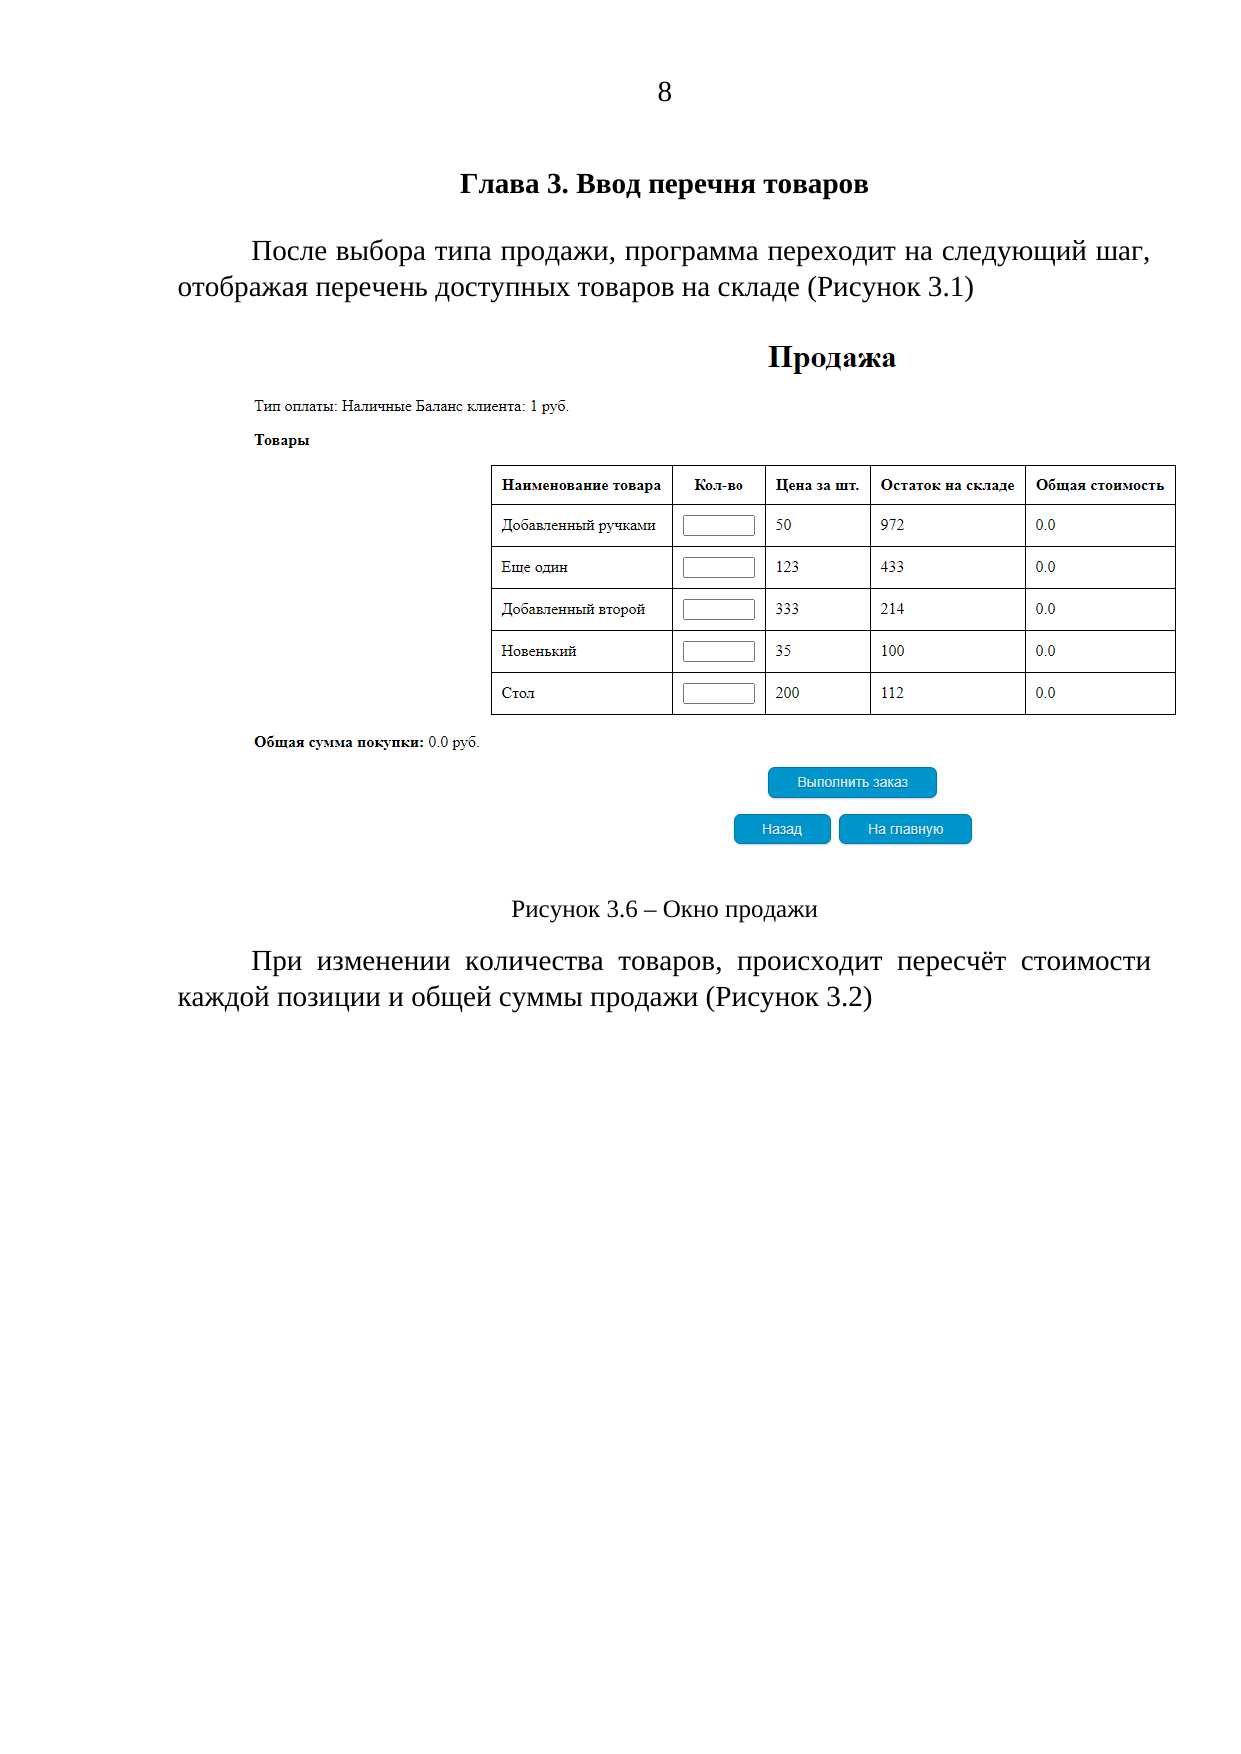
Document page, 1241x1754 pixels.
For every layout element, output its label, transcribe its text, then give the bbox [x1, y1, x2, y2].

text После выбора типа продажи, программа переходит на следующий шаг, отображая перечень доступных товаров на складе (Рисунок 3.1) [177, 233, 1152, 303]
subtitle Ввод перечня товаров [177, 166, 1152, 199]
text При изменении количества товаров, происходит пересчёт стоимости каждой позиции и общей суммы продажи (Рисунок 3.2) [177, 943, 1152, 1013]
picture [251, 321, 1226, 875]
